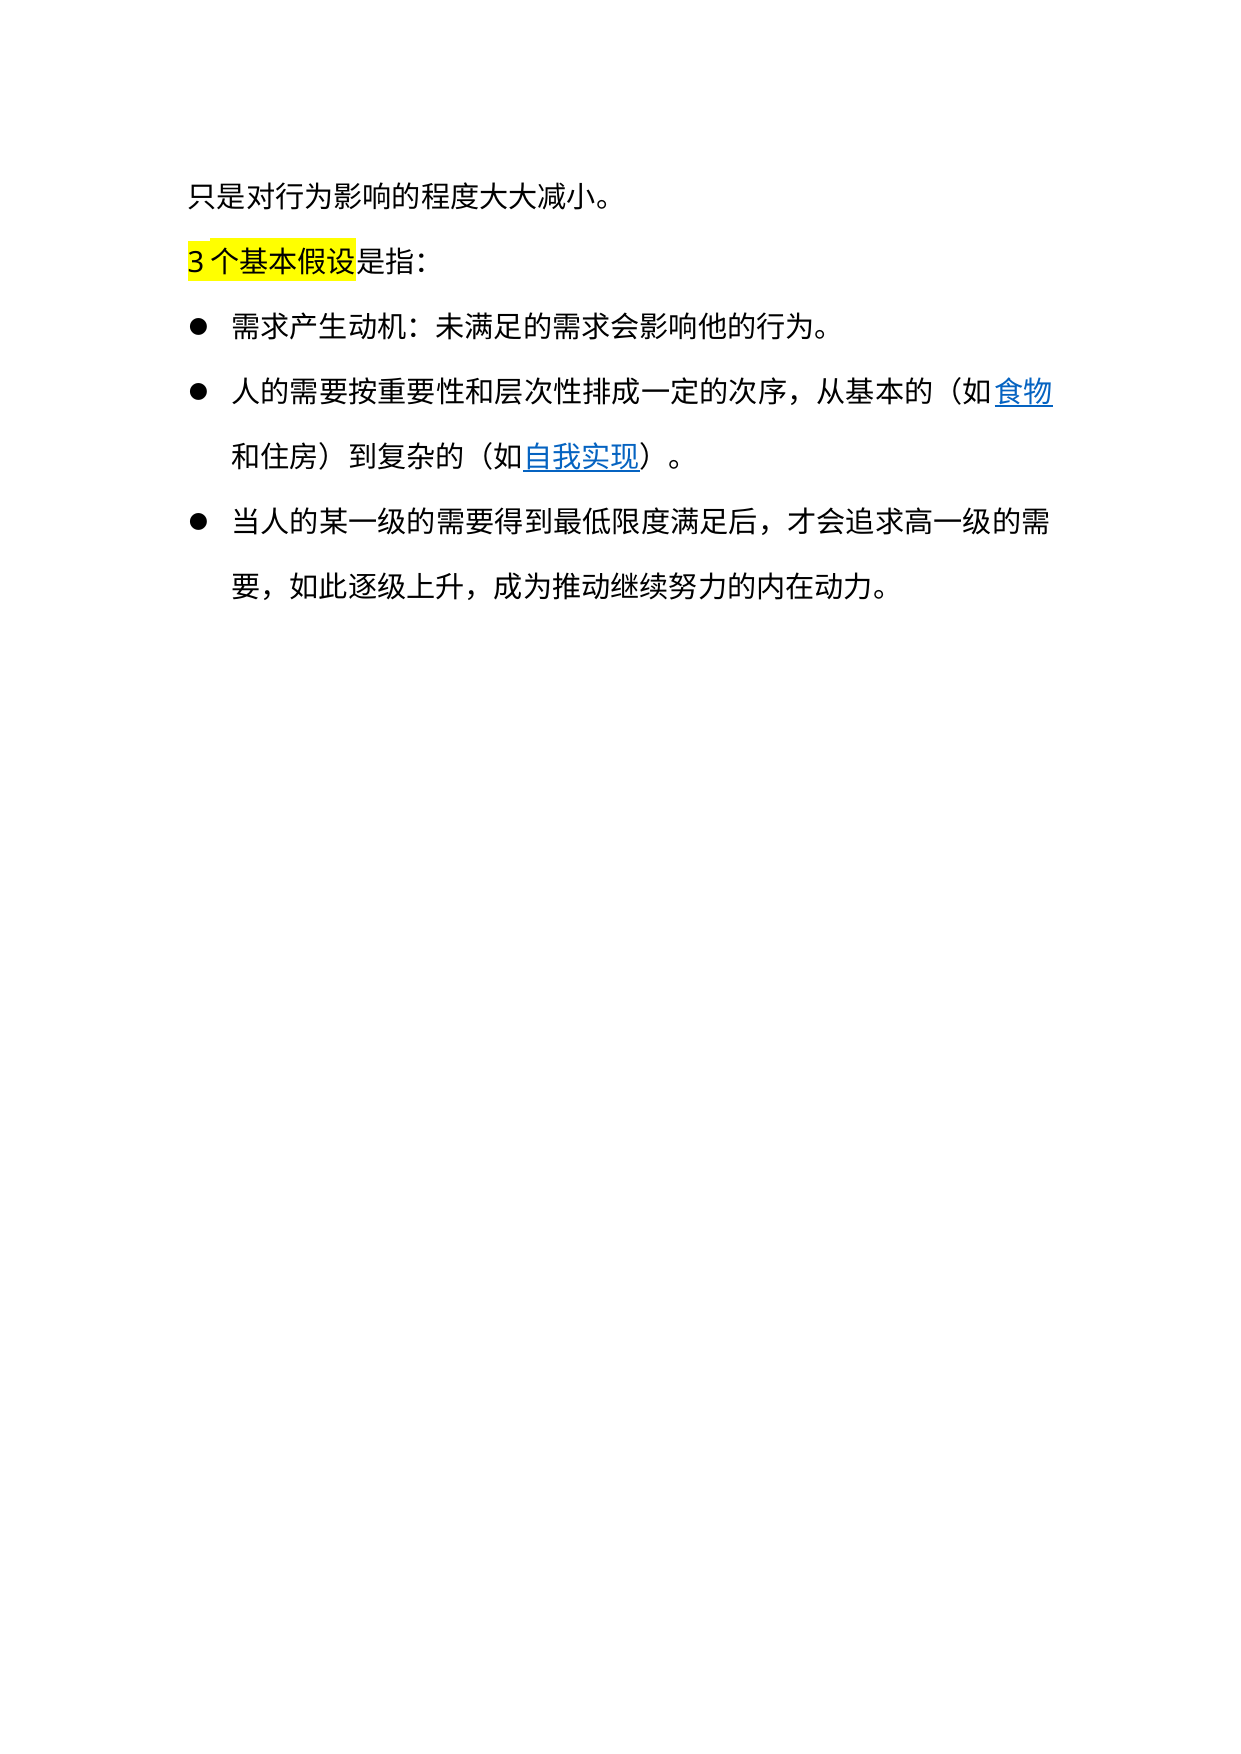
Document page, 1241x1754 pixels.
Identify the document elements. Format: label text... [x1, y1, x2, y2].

list 人的需要按重要性和层次性排成一定的次序，从基本的（如食物和住房）到复杂的（如自我实现）。 [187, 357, 1053, 487]
text 3个基本假设是指： [187, 227, 1053, 292]
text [187, 162, 1053, 227]
list 需求产生动机：未满足的需求会影响他的行为。 [187, 292, 1053, 357]
list 当人的某一级的需要得到最低限度满足后，才会追求高一级的需要，如此逐级上升，成为推动继续努力的内在动力。 [187, 487, 1053, 617]
